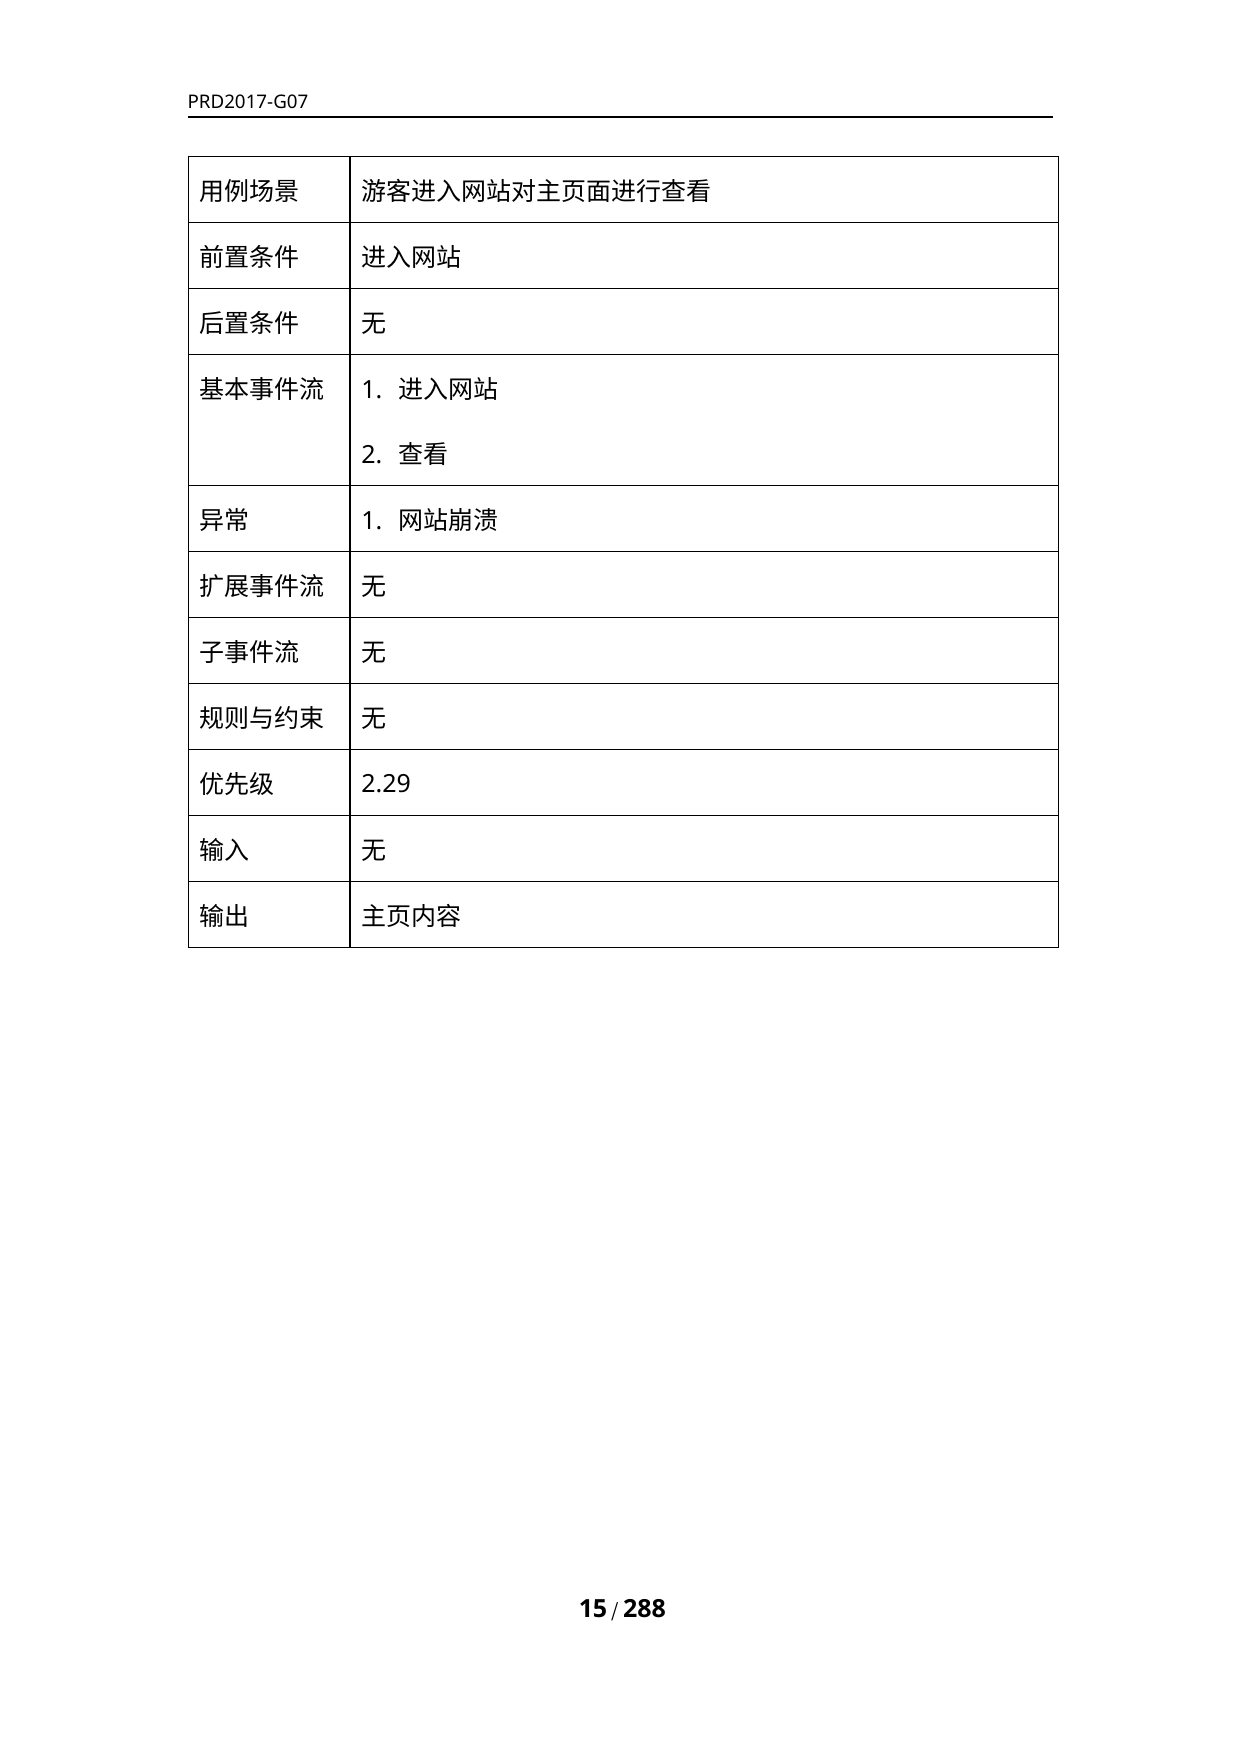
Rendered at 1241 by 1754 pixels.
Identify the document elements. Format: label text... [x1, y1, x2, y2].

table_cell 无 [351, 289, 1058, 354]
table_cell 后置条件 [189, 289, 349, 354]
table_cell 无 [351, 684, 1058, 749]
table_cell 规则与约束 [189, 684, 349, 749]
table_cell 子事件流 [189, 618, 349, 683]
table_cell 游客进入网站对主页面进行查看 [351, 157, 1058, 222]
table_cell 进入网站 查看 [351, 355, 1058, 485]
table_cell 进入网站 [351, 223, 1058, 288]
table_cell 用例场景 [189, 157, 349, 222]
table_cell 优先级 [189, 750, 349, 815]
table_cell 扩展事件流 [189, 552, 349, 617]
table_cell 异常 [189, 486, 349, 551]
table_cell 2.29 [351, 750, 1058, 815]
table_cell 无 [351, 816, 1058, 881]
table_cell 输出 [189, 882, 349, 947]
table_cell 前置条件 [189, 223, 349, 288]
table_cell 主页内容 [351, 882, 1058, 947]
table_cell 网站崩溃 [351, 486, 1058, 551]
table_cell 基本事件流 [189, 355, 349, 485]
table_cell 输入 [189, 816, 349, 881]
table_cell 无 [351, 618, 1058, 683]
table_cell 无 [351, 552, 1058, 617]
